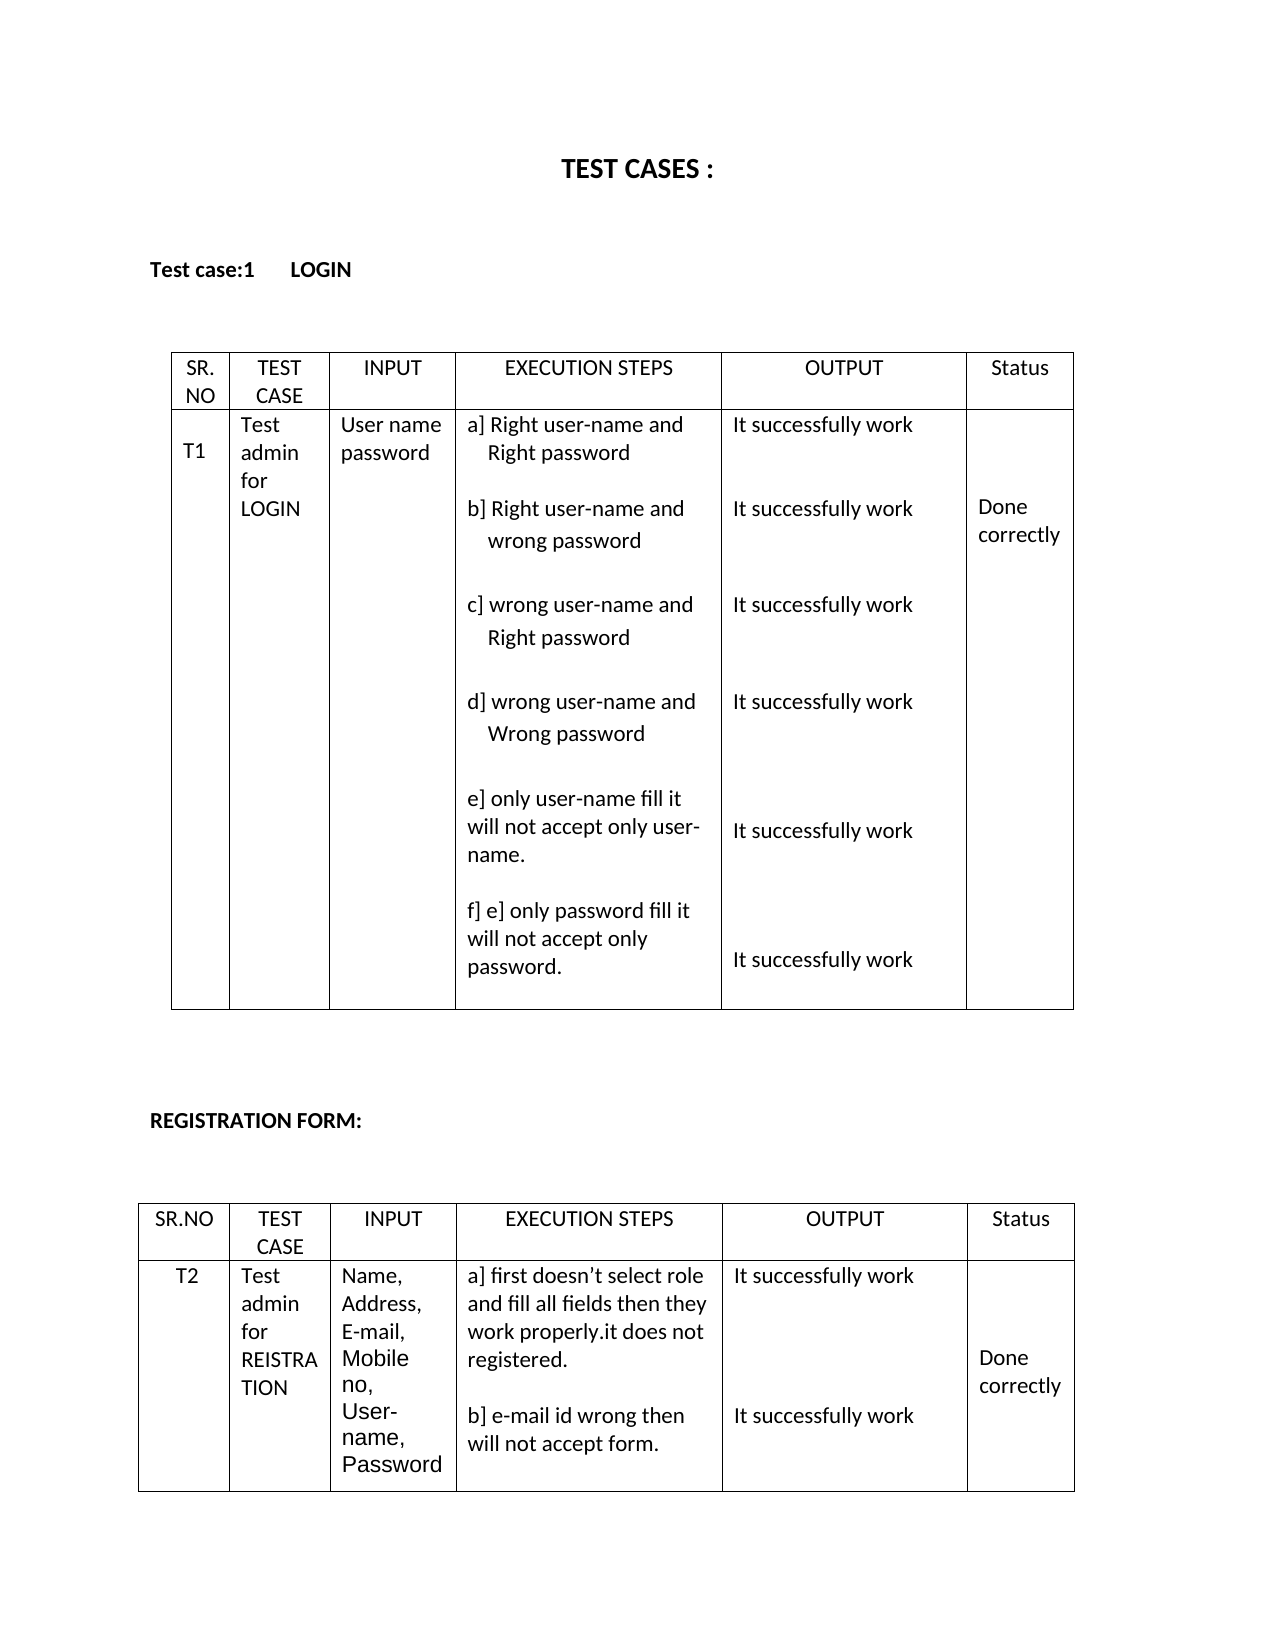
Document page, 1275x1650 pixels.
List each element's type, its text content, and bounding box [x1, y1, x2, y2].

table_header EXECUTION STEPS [456, 353, 721, 409]
table_cell a] Right user-name and Right password b] Right user-name and wrong password c] wrong user-name and Right password d] wrong user-name and Wrong password e] only user-name fill it will not accept only user-name. f] e] only password fill it will not accept only password. [456, 410, 721, 1009]
table_header SR.NO [139, 1204, 229, 1260]
table_header TEST CASE [230, 1204, 330, 1260]
table_cell User name password [330, 410, 455, 1009]
table_cell T1 [172, 410, 229, 1009]
table_cell It successfully work It successfully work It successfully work It successfully work It successfully work It successfully work [722, 410, 966, 1009]
table_cell T2 [139, 1261, 229, 1491]
table_header Status [968, 1204, 1074, 1260]
table_header EXECUTION STEPS [457, 1204, 722, 1260]
table_header Status [967, 353, 1073, 409]
table_header INPUT [330, 353, 455, 409]
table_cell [331, 1261, 456, 1491]
table_cell Done correctly [968, 1261, 1074, 1491]
table_cell Test admin for LOGIN [230, 410, 329, 1009]
table_header TEST CASE [230, 353, 329, 409]
text TEST CASES : [150, 150, 1125, 186]
table_header OUTPUT [723, 1204, 967, 1260]
table_header OUTPUT [722, 353, 966, 409]
text Test case:1 LOGIN [150, 255, 1125, 283]
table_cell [723, 1261, 967, 1491]
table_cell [457, 1261, 722, 1491]
table_cell Done correctly [967, 410, 1073, 1009]
text REGISTRATION FORM: [150, 1106, 1125, 1134]
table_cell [230, 1261, 330, 1491]
table_header INPUT [331, 1204, 456, 1260]
table_header SR.NO [172, 353, 229, 409]
